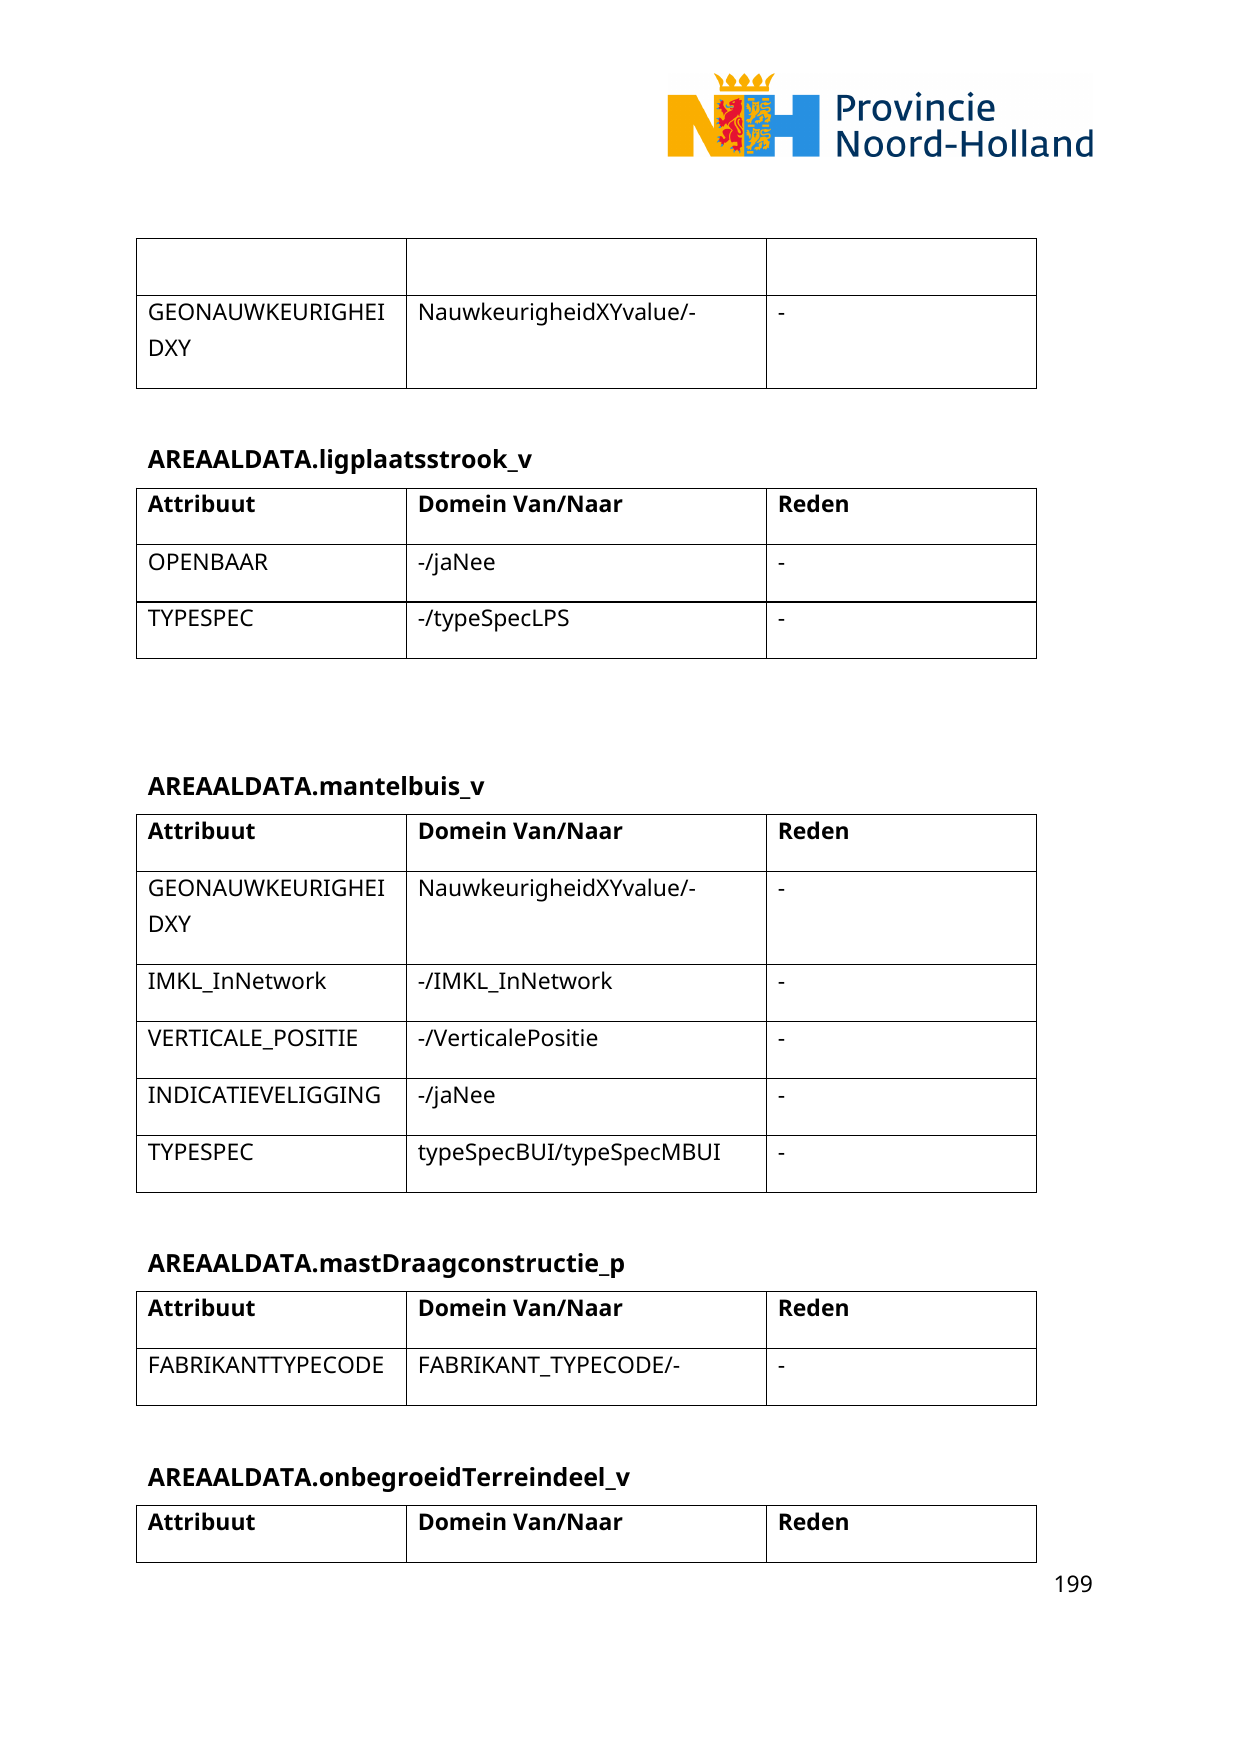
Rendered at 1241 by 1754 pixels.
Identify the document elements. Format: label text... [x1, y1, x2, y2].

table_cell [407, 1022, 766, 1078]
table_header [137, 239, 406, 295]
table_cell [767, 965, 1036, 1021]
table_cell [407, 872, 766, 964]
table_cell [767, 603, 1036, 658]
picture [667, 73, 1093, 157]
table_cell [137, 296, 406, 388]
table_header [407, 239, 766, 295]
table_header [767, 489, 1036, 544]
subtitle AREAALDATA.ligplaatsstrook_v [148, 442, 1093, 476]
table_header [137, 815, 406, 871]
subtitle AREAALDATA.mastDraagconstructie_p [148, 1246, 1093, 1280]
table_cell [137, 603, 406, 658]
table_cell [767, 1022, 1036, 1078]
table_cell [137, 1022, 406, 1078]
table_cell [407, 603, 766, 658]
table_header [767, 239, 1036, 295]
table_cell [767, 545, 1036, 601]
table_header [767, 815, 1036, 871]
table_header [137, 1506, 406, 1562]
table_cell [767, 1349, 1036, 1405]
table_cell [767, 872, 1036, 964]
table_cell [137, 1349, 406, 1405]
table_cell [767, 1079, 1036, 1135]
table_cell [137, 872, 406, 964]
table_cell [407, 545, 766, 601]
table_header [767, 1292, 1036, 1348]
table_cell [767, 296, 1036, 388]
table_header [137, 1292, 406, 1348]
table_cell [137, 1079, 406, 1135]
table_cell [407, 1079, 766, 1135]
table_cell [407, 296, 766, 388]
subtitle AREAALDATA.onbegroeidTerreindeel_v [148, 1459, 1093, 1493]
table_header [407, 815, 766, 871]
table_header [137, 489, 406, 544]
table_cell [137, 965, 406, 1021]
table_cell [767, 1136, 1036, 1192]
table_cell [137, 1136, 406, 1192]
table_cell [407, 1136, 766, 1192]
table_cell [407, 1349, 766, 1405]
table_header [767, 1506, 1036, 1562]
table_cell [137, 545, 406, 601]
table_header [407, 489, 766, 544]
subtitle AREAALDATA.mantelbuis_v [148, 768, 1093, 802]
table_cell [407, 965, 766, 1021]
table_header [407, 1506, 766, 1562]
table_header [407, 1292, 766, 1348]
